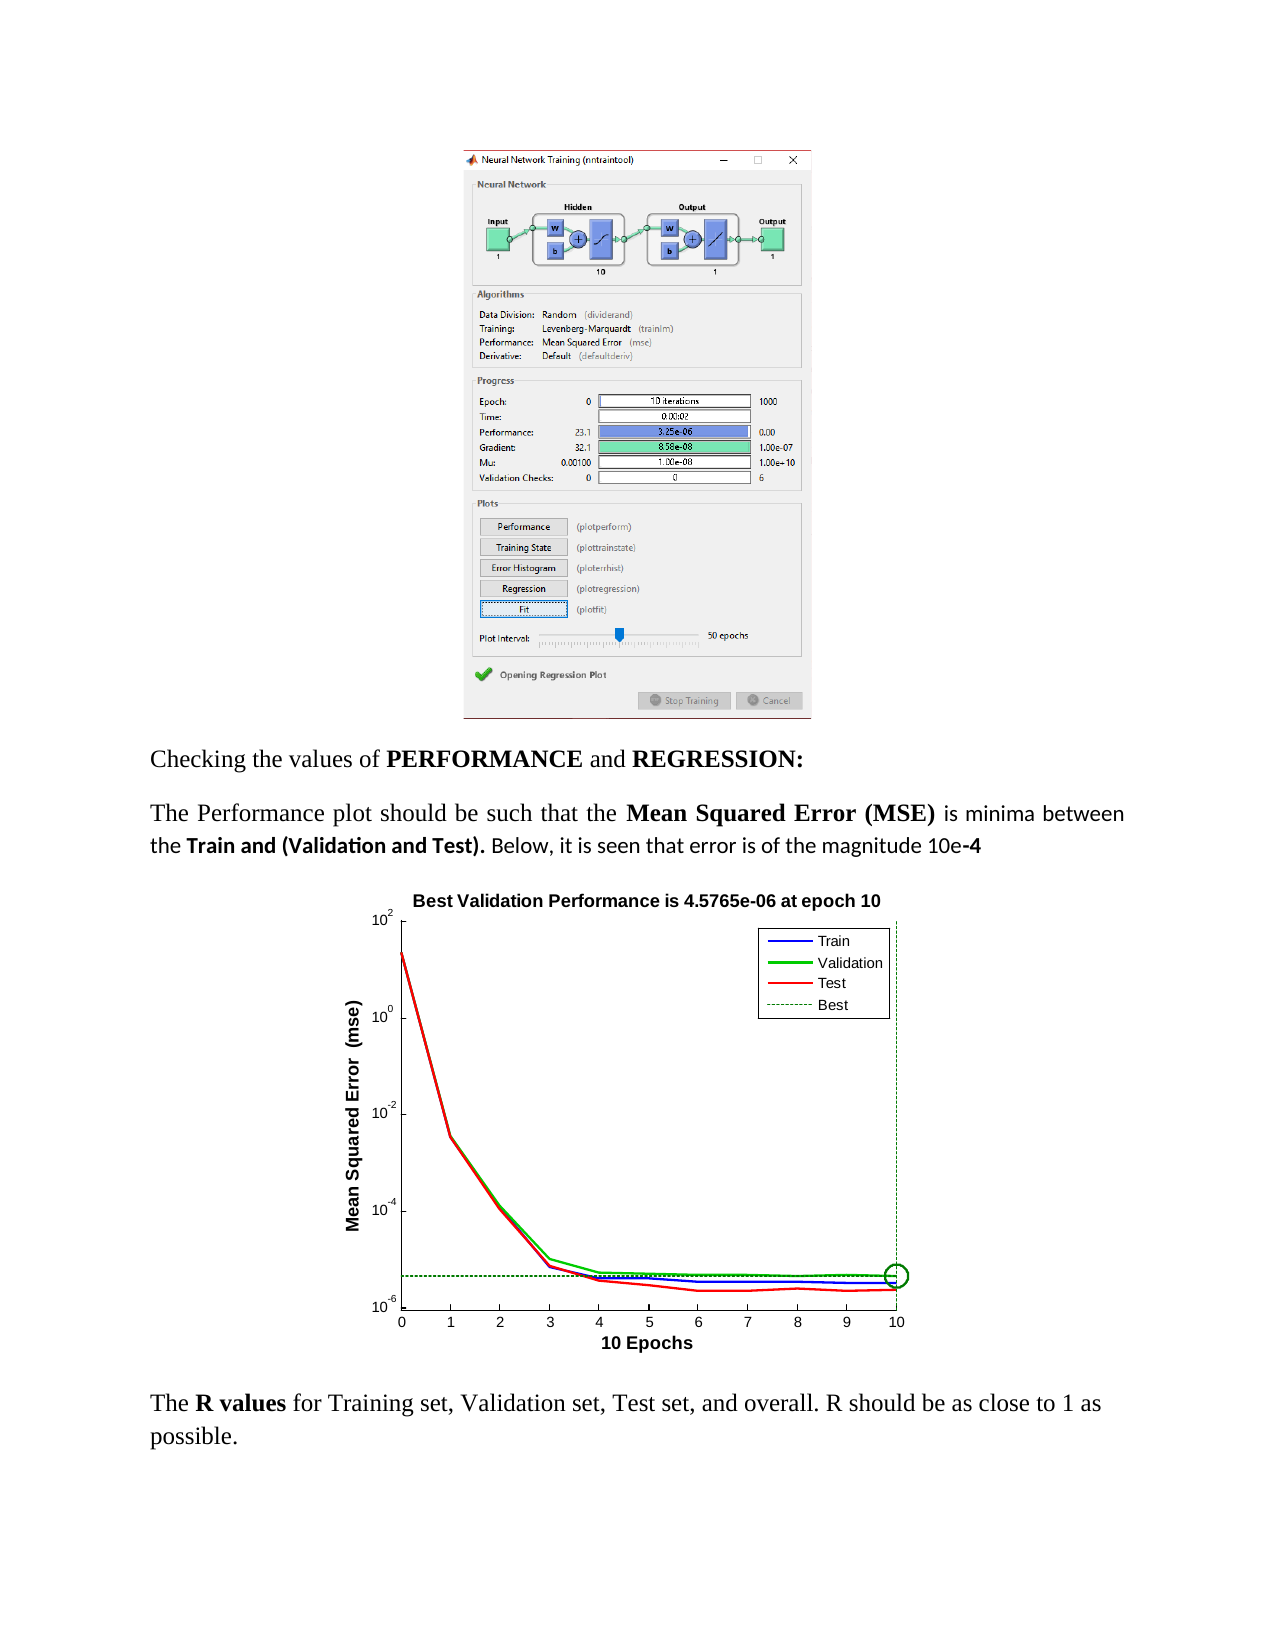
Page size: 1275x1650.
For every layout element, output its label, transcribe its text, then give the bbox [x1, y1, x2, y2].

text The R values for Training set, Validation set, Test set, and overall. R should be as close to 1 as possible. [150, 1388, 1125, 1449]
text Checking the values of PERFORMANCE and REGRESSION: [150, 744, 1125, 773]
text The Performance plot should be such that the Mean Squared Error (MSE) is minima between the Train and (Validation and Test). Below, it is seen that error is of the magnitude 10e-4 [150, 798, 1125, 859]
picture [463, 150, 812, 719]
